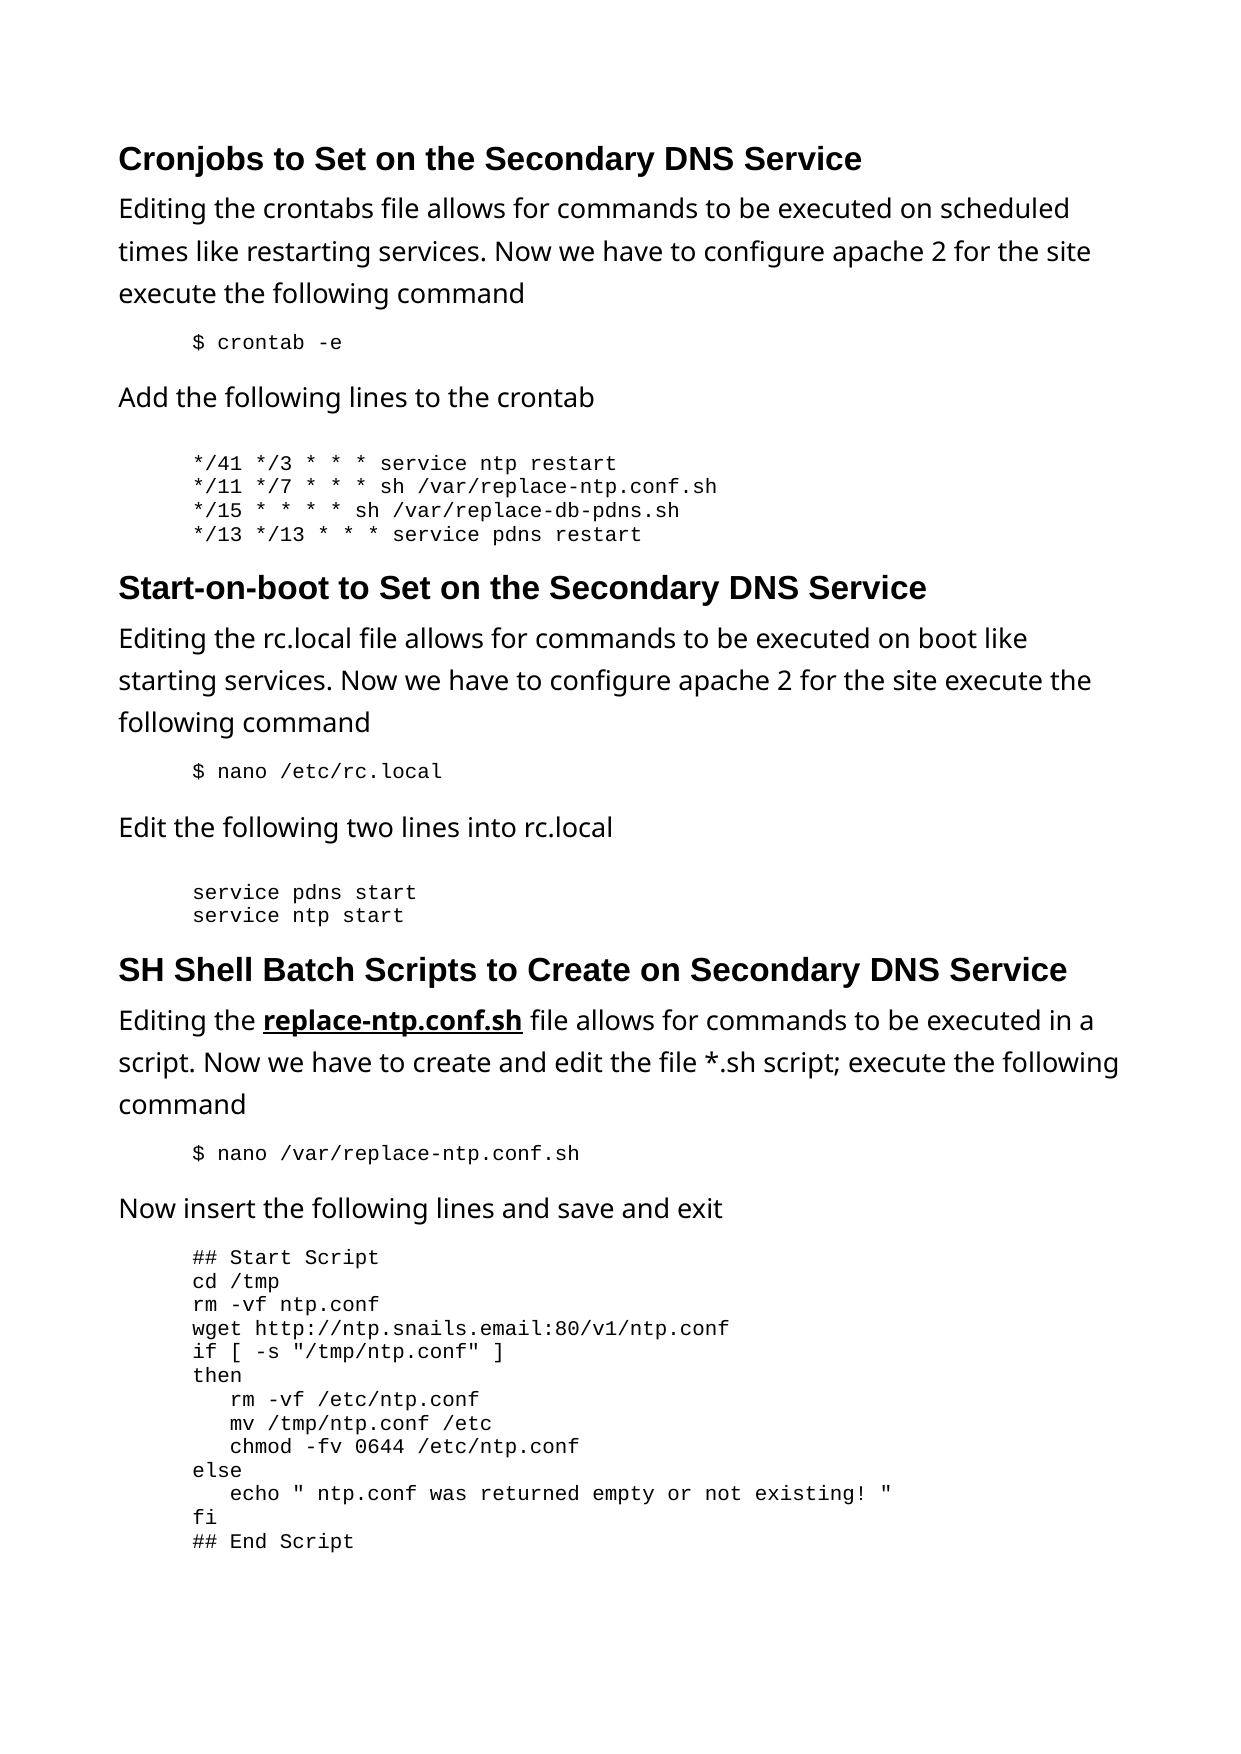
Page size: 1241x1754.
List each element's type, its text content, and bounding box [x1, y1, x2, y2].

text ## End Script [192, 1531, 1122, 1554]
text ## Start Script [192, 1247, 1122, 1271]
text Editing the crontabs file allows for commands to be executed on scheduled times like restarting services. Now we have to configure apache 2 for the site execute the following command [118, 190, 1122, 312]
text */13 */13 * * * service pdns restart [192, 524, 1122, 547]
subtitle Cronjobs to Set on the Secondary DNS Service [118, 139, 1122, 177]
text service ntp start [192, 906, 1122, 929]
text mv /tmp/ntp.conf /etc [192, 1412, 1122, 1436]
text then [192, 1365, 1122, 1389]
text */11 */7 * * * sh /var/replace-ntp.conf.sh [192, 476, 1122, 500]
text Edit the following two lines into rc.local [118, 808, 1122, 845]
text else [192, 1460, 1122, 1483]
text cd /tmp [192, 1271, 1122, 1294]
text wget http://ntp.snails.email:80/v1/ntp.conf [192, 1318, 1122, 1342]
text rm -vf /etc/ntp.conf [192, 1389, 1122, 1412]
text */15 * * * * sh /var/replace-db-pdns.sh [192, 500, 1122, 524]
text Now insert the following lines and save and exit [118, 1190, 1122, 1227]
text chmod -fv 0644 /etc/ntp.conf [192, 1436, 1122, 1460]
text $ nano /etc/rc.local [192, 761, 1122, 784]
text if [ -s "/tmp/ntp.conf" ] [192, 1342, 1122, 1365]
text Editing the rc.local file allows for commands to be executed on boot like starting services. Now we have to configure apache 2 for the site execute the following command [118, 619, 1122, 741]
text $ nano /var/replace-ntp.conf.sh [192, 1143, 1122, 1166]
text service pdns start [192, 882, 1122, 906]
text Add the following lines to the crontab [118, 379, 1122, 416]
text Editing the replace-ntp.conf.sh file allows for commands to be executed in a script. Now we have to create and edit the file *.sh script; execute the following command [118, 1001, 1122, 1123]
text echo " ntp.conf was returned empty or not existing! " [192, 1483, 1122, 1507]
subtitle SH Shell Batch Scripts to Create on Secondary DNS Service [118, 950, 1122, 988]
subtitle Start-on-boot to Set on the Secondary DNS Service [118, 568, 1122, 607]
text */41 */3 * * * service ntp restart [192, 453, 1122, 476]
text rm -vf ntp.conf [192, 1294, 1122, 1318]
text $ crontab -e [192, 332, 1122, 355]
text fi [192, 1507, 1122, 1531]
